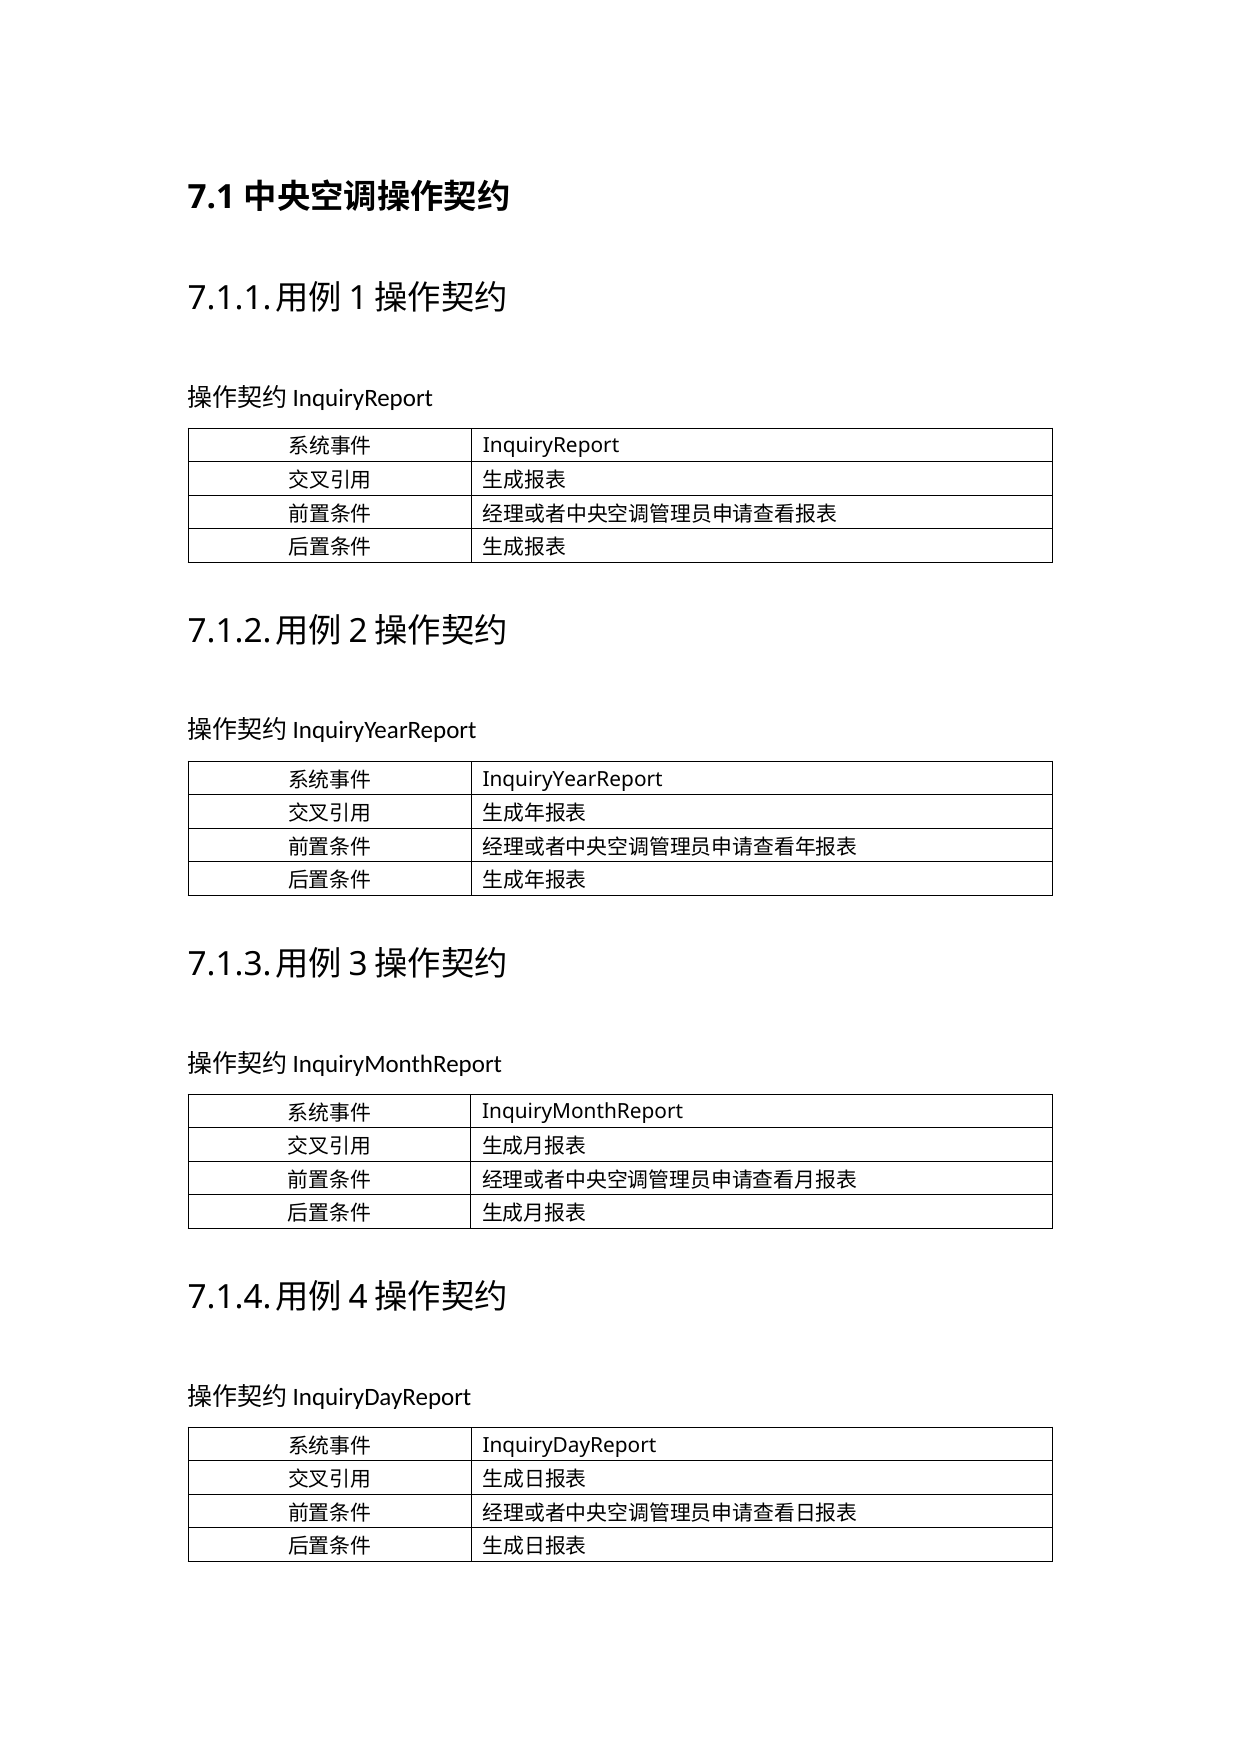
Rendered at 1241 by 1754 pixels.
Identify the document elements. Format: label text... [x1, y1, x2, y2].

table_cell 生成报表 [472, 462, 1052, 495]
table_cell 生成年报表 [472, 795, 1052, 828]
table_cell 前置条件 [189, 1495, 471, 1527]
subtitle 用例1操作契约 [187, 262, 1053, 327]
table_cell 经理或者中央空调管理员申请查看月报表 [471, 1162, 1052, 1194]
table_cell 交叉引用 [189, 795, 471, 828]
table_cell 交叉引用 [189, 1128, 470, 1161]
table_header 系统事件 [189, 762, 471, 794]
table_cell 交叉引用 [189, 1461, 471, 1494]
table_header InquiryYearReport [472, 762, 1052, 794]
table_cell 生成日报表 [472, 1528, 1052, 1561]
table_cell 生成报表 [472, 529, 1052, 562]
table_cell 前置条件 [189, 496, 471, 528]
text 操作契约InquiryYearReport [187, 696, 1053, 761]
table_cell 前置条件 [189, 1162, 470, 1194]
table_cell 经理或者中央空调管理员申请查看年报表 [472, 829, 1052, 861]
table_header InquiryMonthReport [471, 1095, 1052, 1127]
subtitle 用例4操作契约 [187, 1261, 1053, 1326]
table_header 系统事件 [189, 1428, 471, 1460]
table_cell 生成年报表 [472, 862, 1052, 895]
subtitle 中央空调操作契约 [187, 162, 1053, 227]
text 操作契约InquiryMonthReport [187, 1029, 1053, 1094]
table_cell 交叉引用 [189, 462, 471, 495]
table_cell 后置条件 [189, 862, 471, 895]
table_cell 后置条件 [189, 1195, 470, 1228]
table_header 系统事件 [189, 429, 471, 461]
table_cell 经理或者中央空调管理员申请查看报表 [472, 496, 1052, 528]
table_cell 生成月报表 [471, 1128, 1052, 1161]
table_header InquiryDayReport [472, 1428, 1052, 1460]
table_cell 生成日报表 [472, 1461, 1052, 1494]
subtitle 用例2操作契约 [187, 595, 1053, 660]
table_header 系统事件 [189, 1095, 470, 1127]
table_cell 后置条件 [189, 1528, 471, 1561]
table_cell 后置条件 [189, 529, 471, 562]
table_cell 前置条件 [189, 829, 471, 861]
text 操作契约InquiryReport [187, 363, 1053, 428]
subtitle 用例3操作契约 [187, 928, 1053, 993]
table_header InquiryReport [472, 429, 1052, 461]
table_cell 经理或者中央空调管理员申请查看日报表 [472, 1495, 1052, 1527]
text 操作契约InquiryDayReport [187, 1362, 1053, 1427]
table_cell 生成月报表 [471, 1195, 1052, 1228]
